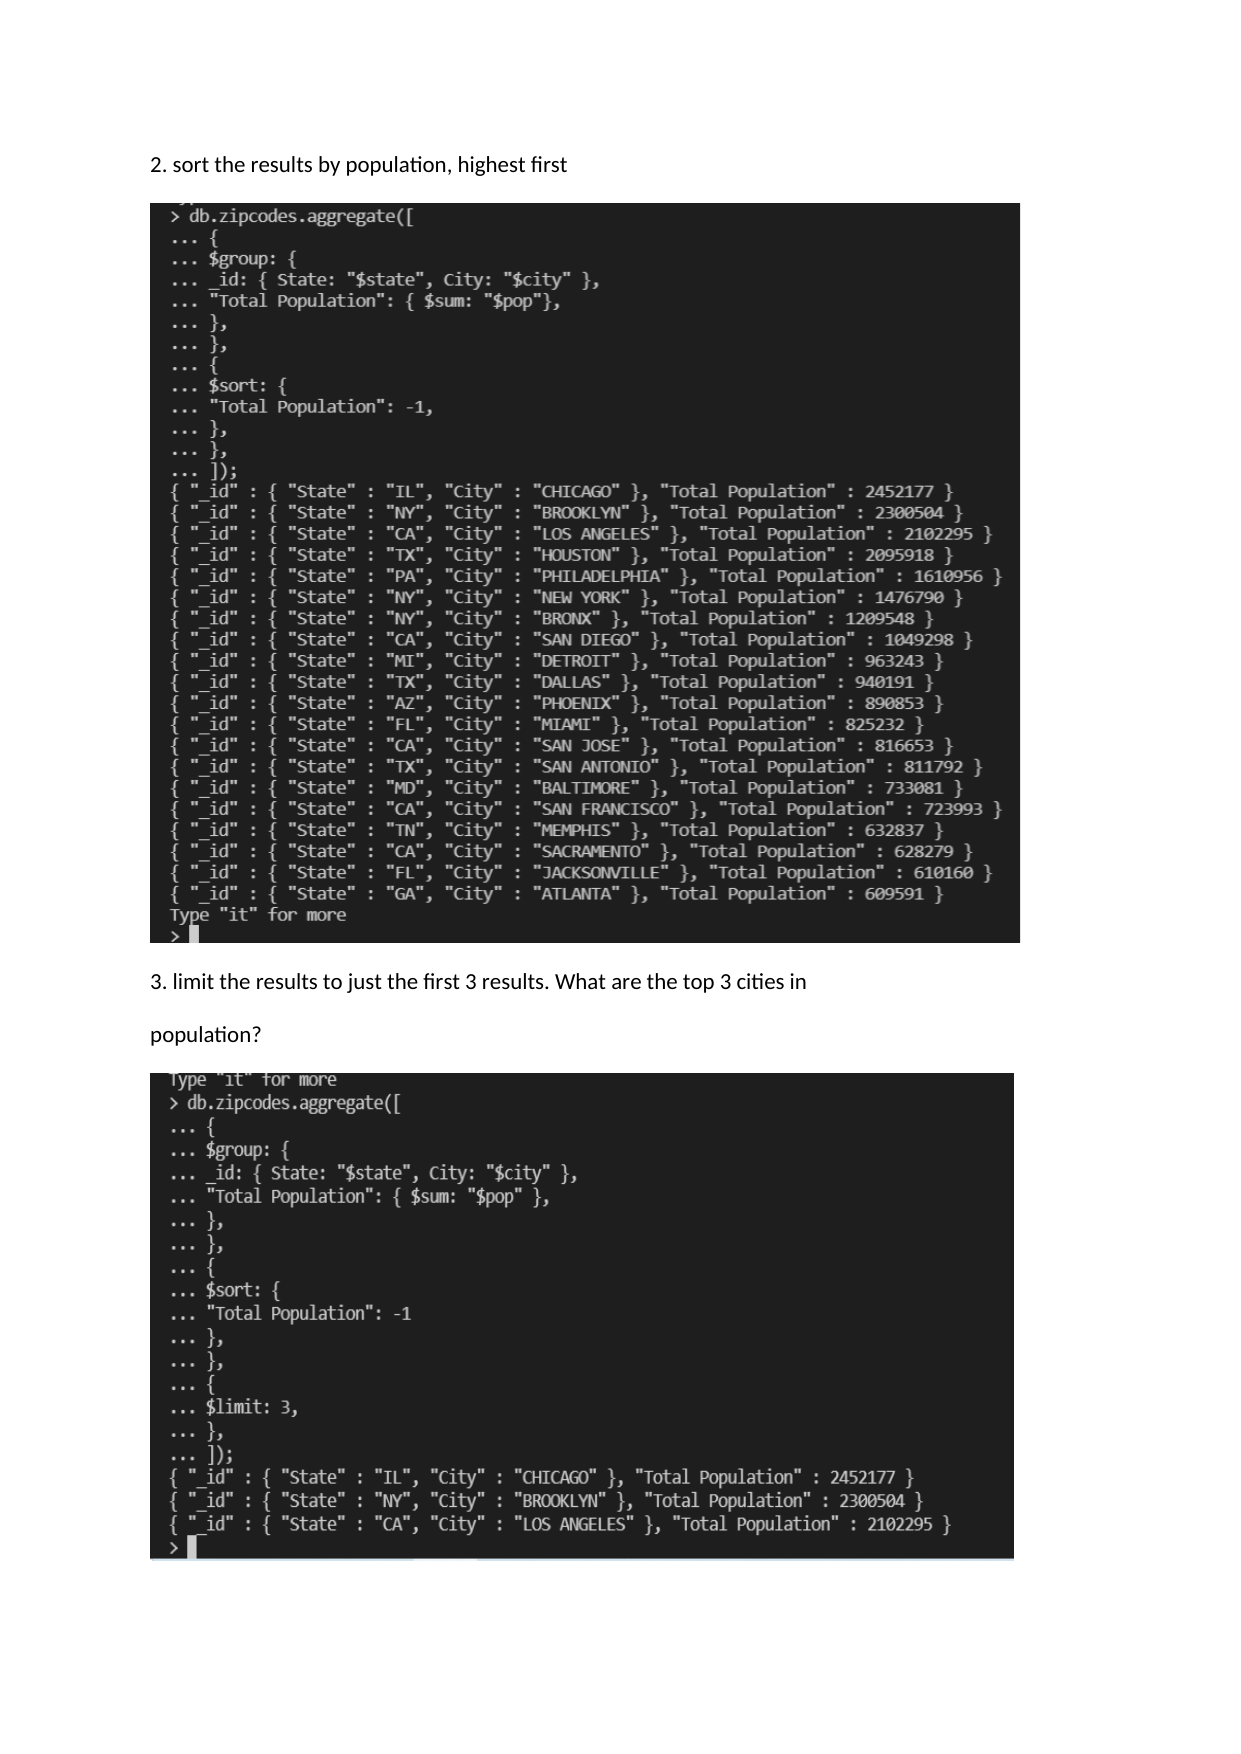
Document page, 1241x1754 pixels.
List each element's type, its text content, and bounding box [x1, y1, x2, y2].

picture [150, 203, 1021, 943]
picture [150, 1073, 1014, 1561]
text population? [150, 1020, 1090, 1048]
text 2. sort the results by population, highest first [150, 150, 1090, 178]
text 3. limit the results to just the first 3 results. What are the top 3 cities in [150, 967, 1090, 995]
